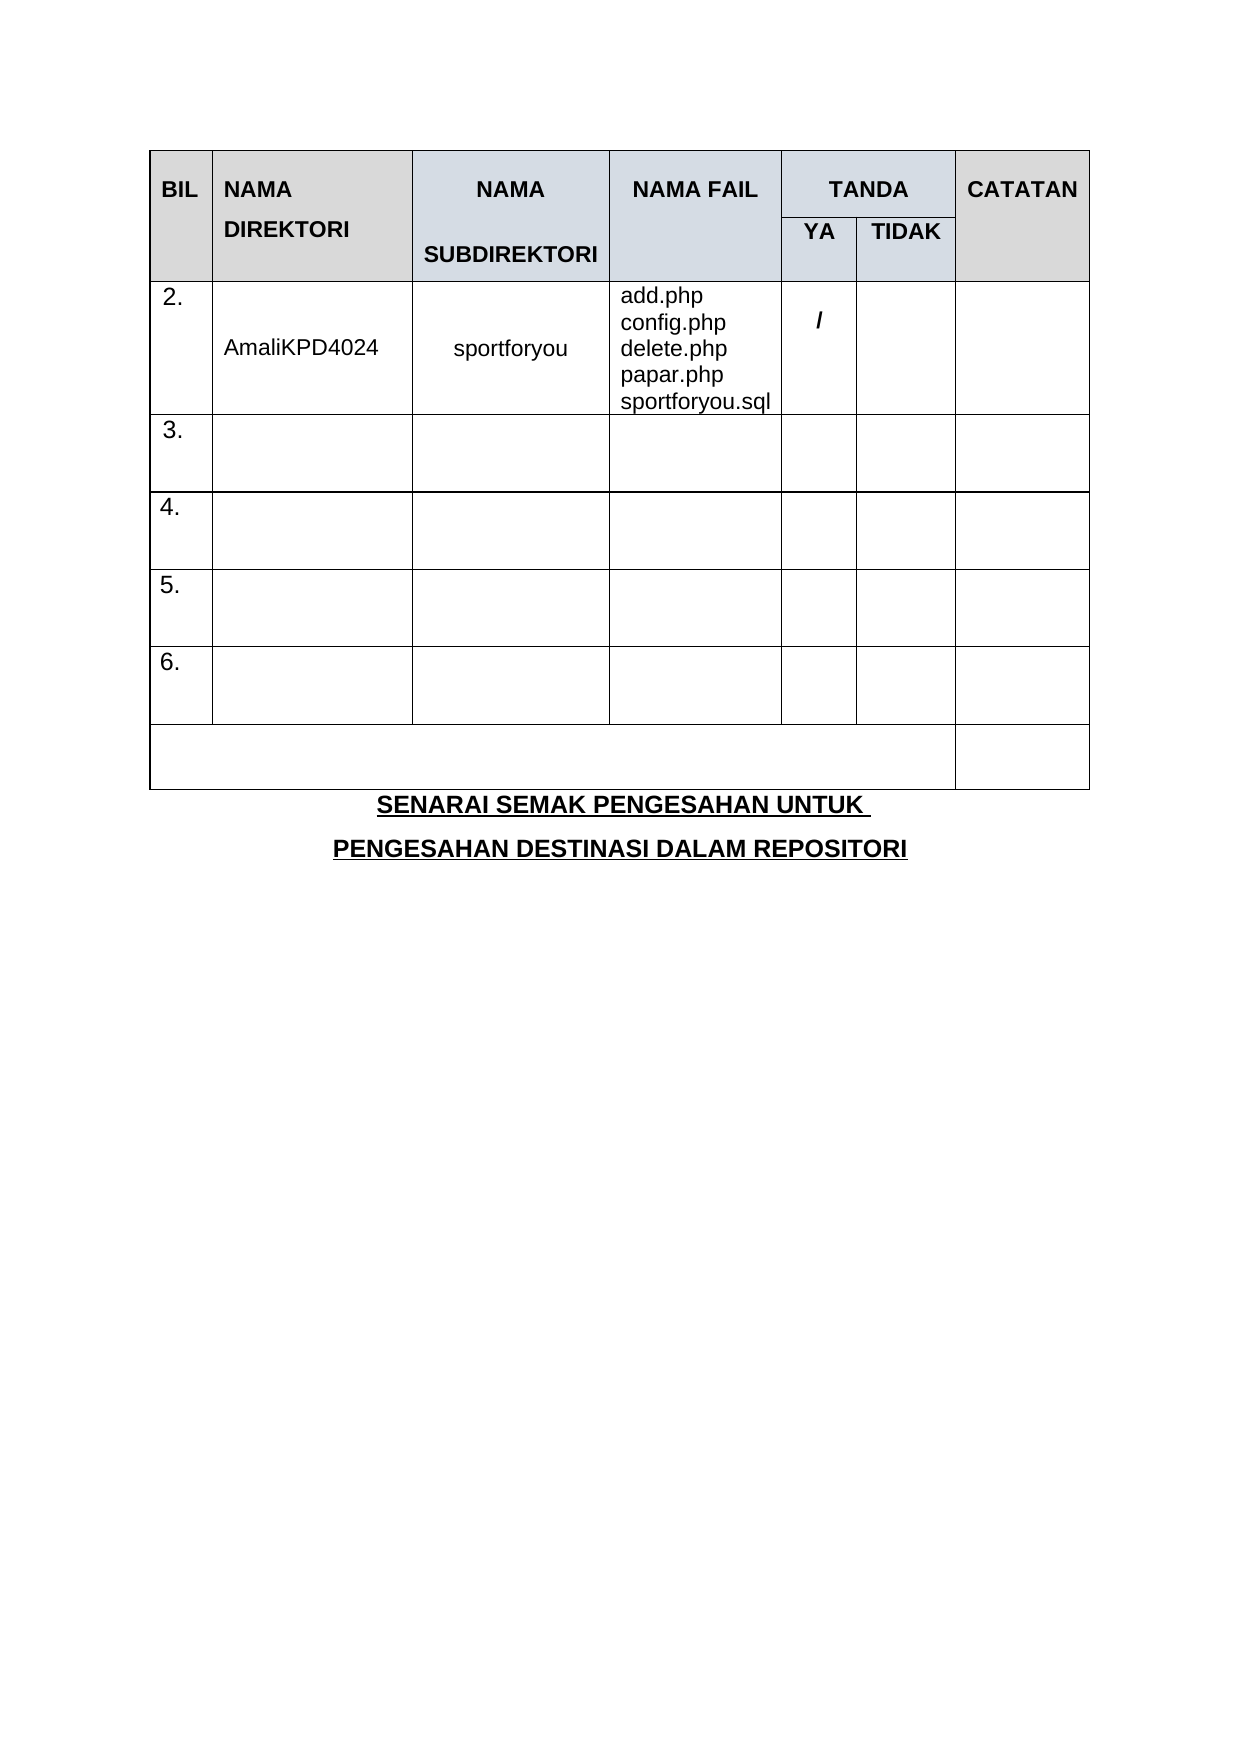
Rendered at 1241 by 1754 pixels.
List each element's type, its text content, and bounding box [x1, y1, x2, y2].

table_cell [782, 647, 856, 723]
table_cell / [782, 282, 856, 414]
table_cell [151, 282, 212, 414]
text SENARAI SEMAK PENGESAHAN UNTUK [150, 790, 1090, 819]
table_cell TIDAK [857, 218, 955, 281]
table_cell [782, 415, 856, 491]
table_header TANDA [782, 151, 955, 217]
table_cell YA [782, 218, 856, 281]
table_cell [413, 647, 609, 723]
table_cell [213, 647, 412, 723]
table_header BIL [151, 151, 212, 281]
table_cell [956, 570, 1089, 646]
table_cell [213, 415, 412, 491]
table_cell sportforyou [413, 282, 609, 414]
table_cell [610, 415, 781, 491]
table_cell [956, 725, 1089, 789]
table_cell [151, 647, 212, 723]
table_cell [151, 415, 212, 491]
table_cell add.php config.php delete.php papar.php sportforyou.sql [610, 282, 781, 414]
table_cell [956, 282, 1089, 414]
table_cell [610, 570, 781, 646]
table_cell [956, 647, 1089, 723]
table_cell [151, 725, 955, 789]
text PENGESAHAN DESTINASI DALAM REPOSITORI [150, 833, 1090, 862]
table_cell [413, 415, 609, 491]
table_cell [151, 493, 212, 569]
table_cell [413, 570, 609, 646]
table_cell [857, 415, 955, 491]
table_cell [857, 570, 955, 646]
table_cell [213, 570, 412, 646]
table_cell [610, 647, 781, 723]
table_cell [956, 415, 1089, 491]
table_cell [782, 570, 856, 646]
table_cell [782, 493, 856, 569]
table_header CATATAN [956, 151, 1089, 281]
table_cell [956, 493, 1089, 569]
table_header NAMA FAIL [610, 151, 781, 281]
table_cell [857, 647, 955, 723]
table_header NAMA DIREKTORI [213, 151, 412, 281]
table_header NAMA SUBDIREKTORI [413, 151, 609, 281]
table_cell [213, 493, 412, 569]
table_cell [413, 493, 609, 569]
table_cell [857, 282, 955, 414]
table_cell [151, 570, 212, 646]
table_cell [857, 493, 955, 569]
table_cell AmaliKPD4024 [213, 282, 412, 414]
table_cell [610, 493, 781, 569]
